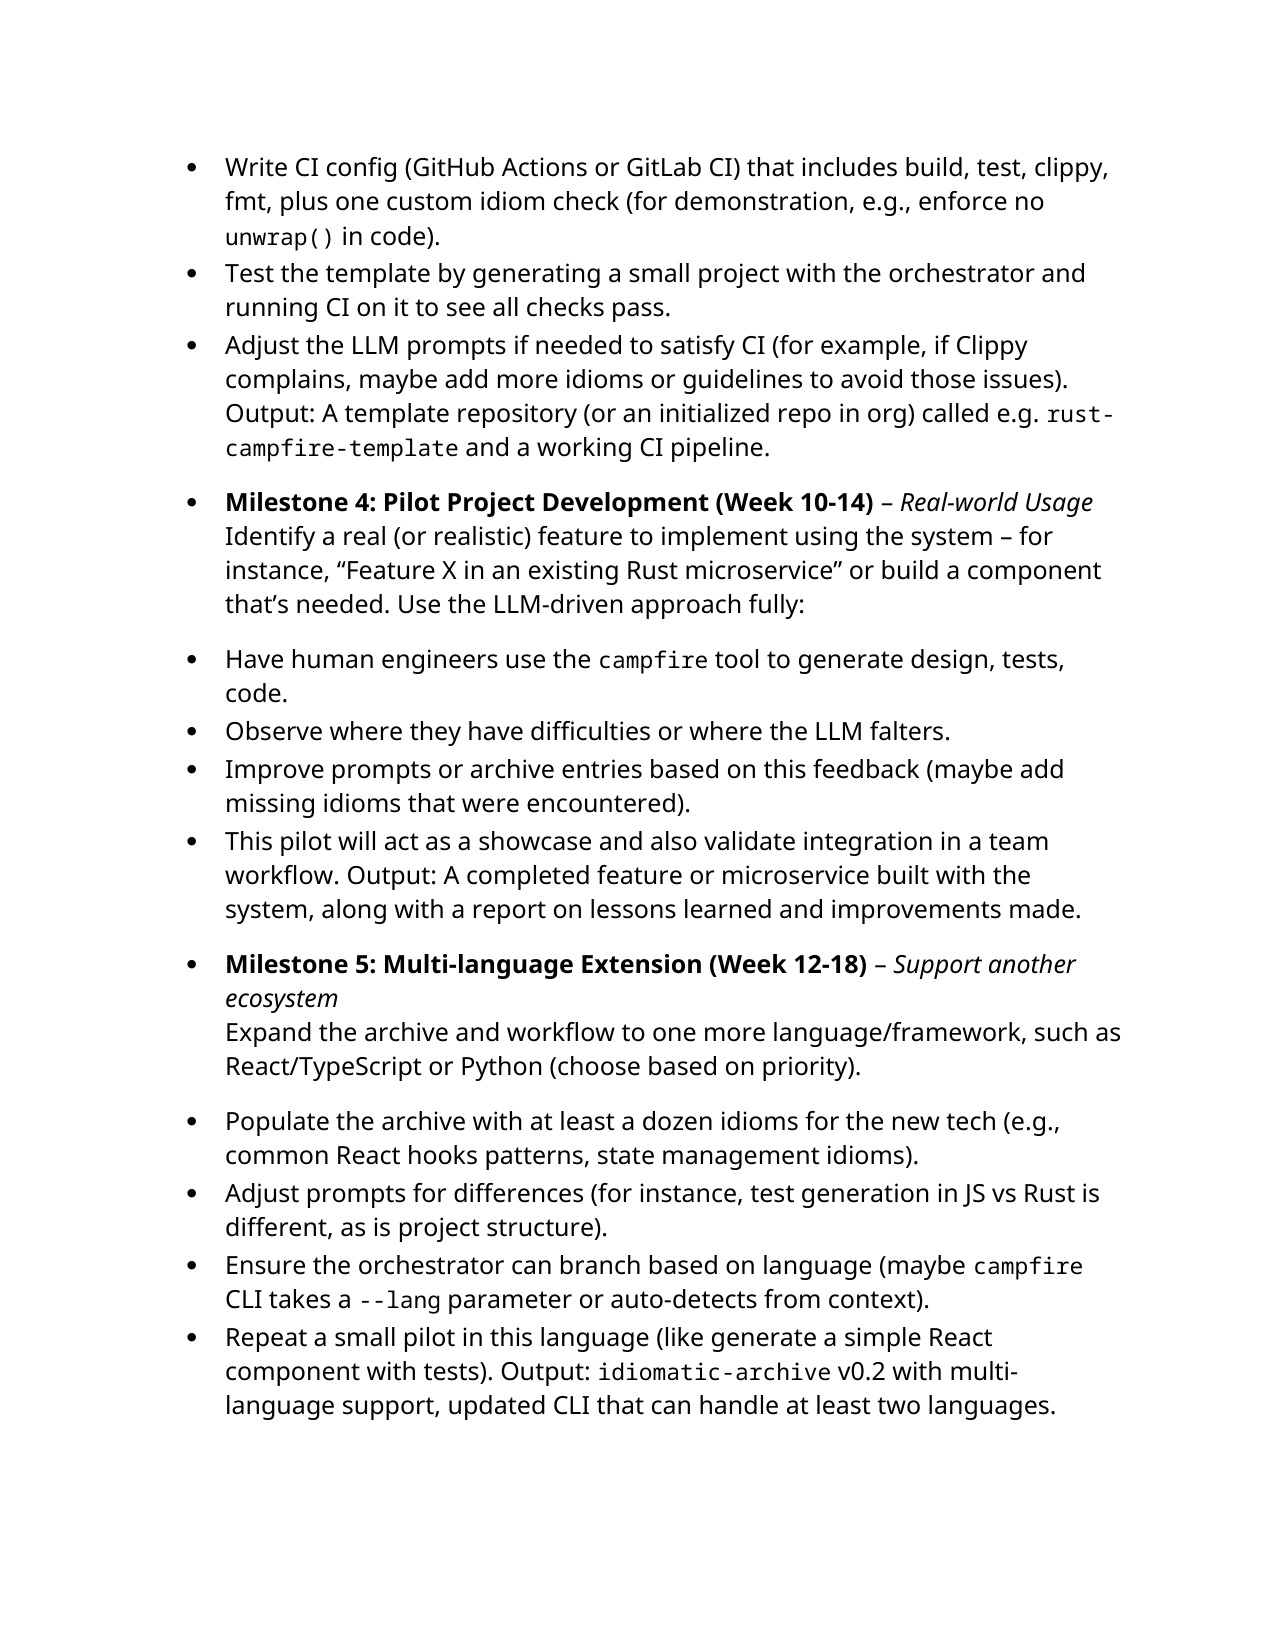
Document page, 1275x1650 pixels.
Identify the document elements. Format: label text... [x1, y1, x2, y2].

list Have human engineers use the campfire tool to generate design, tests, code. [187, 642, 1125, 710]
list Milestone 4: Pilot Project Development (Week 10-14) – Real-world Usage Identify a real (or realistic) feature to implement using the system – for instance, “Feature X in an existing Rust microservice” or build a component that’s needed. Use the LLM-driven approach fully: [187, 485, 1125, 621]
list Test the template by generating a small project with the orchestrator and running CI on it to see all checks pass. [187, 256, 1125, 324]
list Adjust the LLM prompts if needed to satisfy CI (for example, if Clippy complains, maybe add more idioms or guidelines to avoid those issues). Output: A template repository (or an initialized repo in org) called e.g. rust-campfire-template and a working CI pipeline. [187, 328, 1125, 464]
list Ensure the orchestrator can branch based on language (maybe campfire CLI takes a --lang parameter or auto-detects from context). [187, 1247, 1125, 1316]
list Observe where they have difficulties or where the LLM falters. [187, 714, 1125, 748]
list Write CI config (GitHub Actions or GitLab CI) that includes build, test, clippy, fmt, plus one custom idiom check (for demonstration, e.g., enforce no unwrap() in code). [187, 150, 1125, 252]
list Repeat a small pilot in this language (like generate a simple React component with tests). Output: idiomatic-archive v0.2 with multi-language support, updated CLI that can handle at least two languages. [187, 1319, 1125, 1421]
list Populate the archive with at least a dozen idioms for the new tech (e.g., common React hooks patterns, state management idioms). [187, 1104, 1125, 1172]
list Adjust prompts for differences (for instance, test generation in JS vs Rust is different, as is project structure). [187, 1176, 1125, 1244]
list Improve prompts or archive entries based on this feedback (maybe add missing idioms that were encountered). [187, 752, 1125, 820]
list This pilot will act as a showcase and also validate integration in a team workflow. Output: A completed feature or microservice built with the system, along with a report on lessons learned and improvements made. [187, 823, 1125, 926]
list Milestone 5: Multi-language Extension (Week 12-18) – Support another ecosystem Expand the archive and workflow to one more language/framework, such as React/TypeScript or Python (choose based on priority). [187, 947, 1125, 1083]
